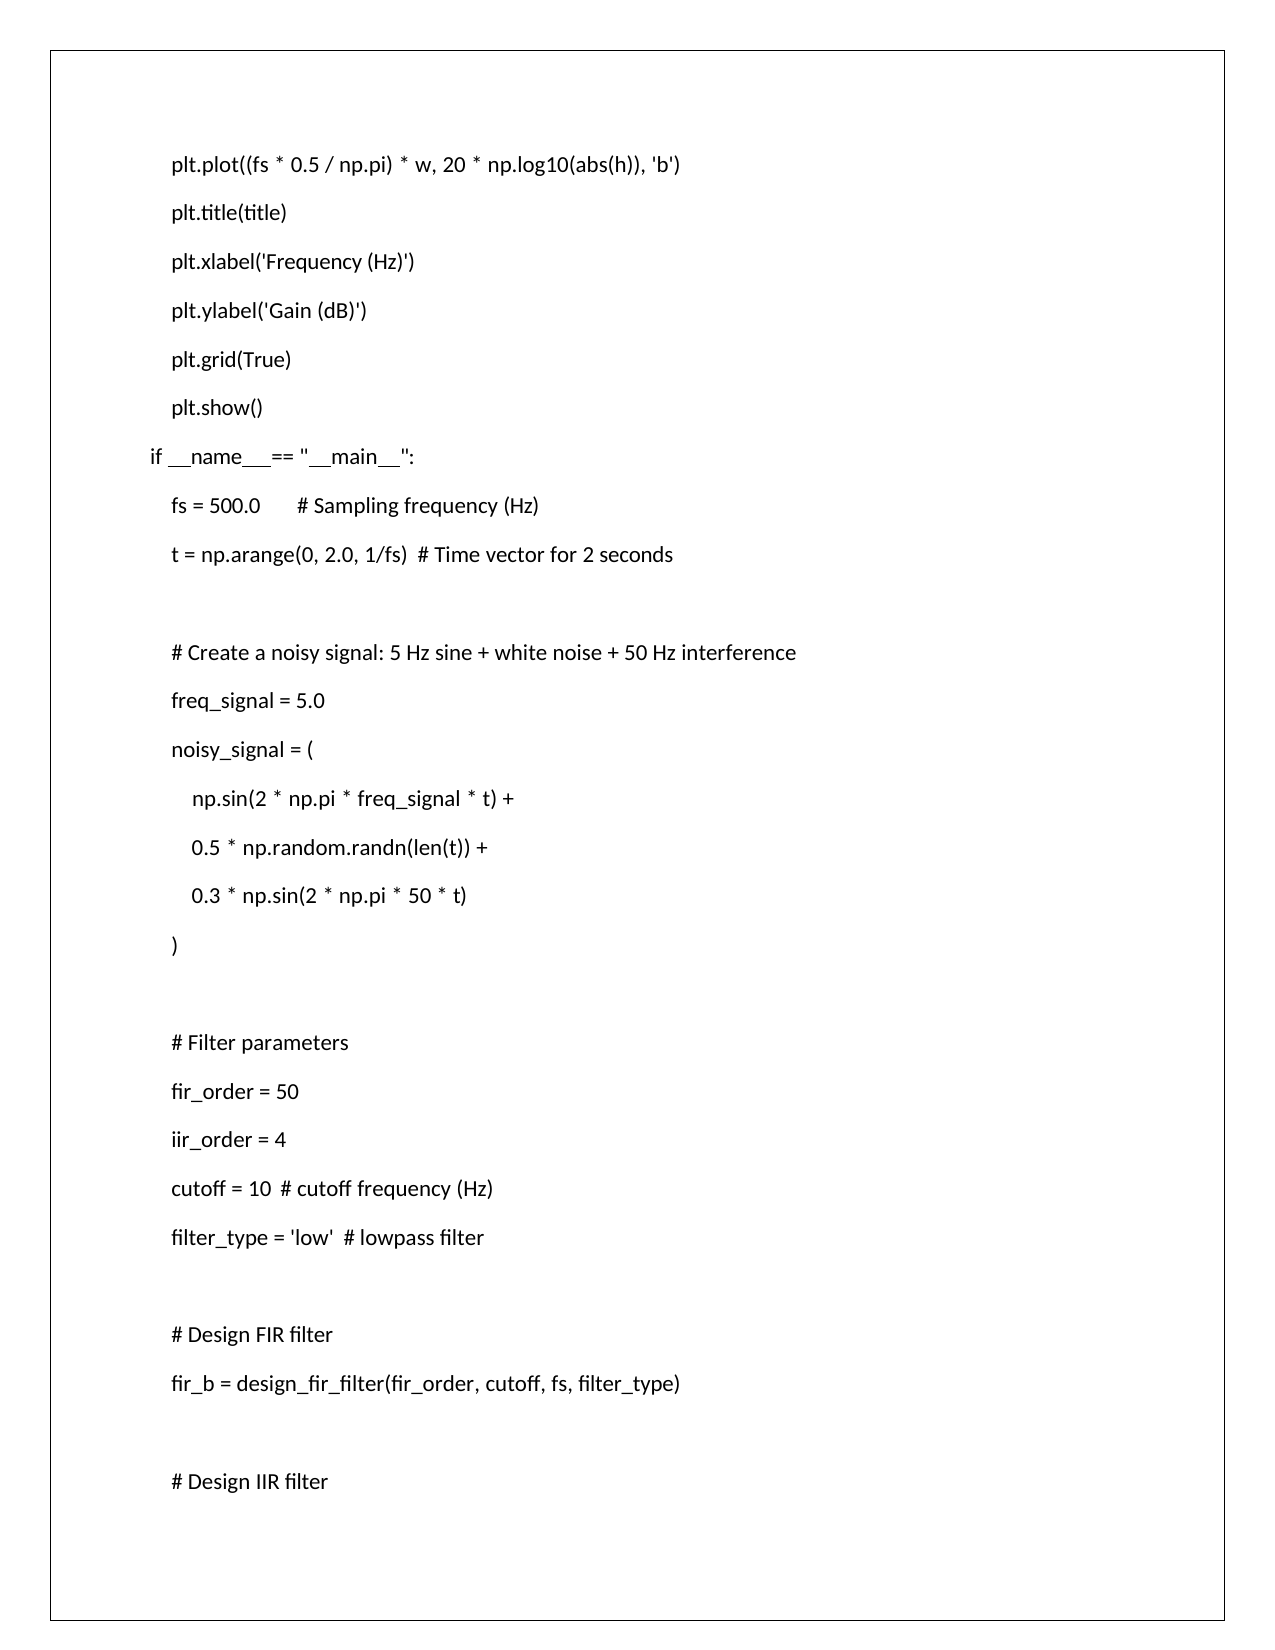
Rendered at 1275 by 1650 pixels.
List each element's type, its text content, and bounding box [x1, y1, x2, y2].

text # Design FIR filter [171, 1321, 1125, 1348]
text # Design IIR filter [171, 1467, 1125, 1495]
text 0.3 * np.sin(2 * np.pi * 50 * t) [191, 882, 1125, 910]
text cutoff = 10 # cutoff frequency (Hz) filter_type = 'low' # lowpass filter [171, 1174, 580, 1251]
text noisy_signal = ( [171, 736, 1125, 763]
text fs = 500.0 # Sampling frequency (Hz) [171, 491, 1125, 519]
text iir_order = 4 [171, 1126, 1125, 1154]
text # Create a noisy signal: 5 Hz sine + white noise + 50 Hz interference freq_signal = 5.0 [171, 638, 891, 714]
text plt.xlabel('Frequency (Hz)') plt.ylabel('Gain (dB)') plt.grid(True) [171, 247, 427, 373]
text 0.5 * np.random.randn(len(t)) + [191, 833, 1125, 861]
text if name == " main ": [150, 442, 1125, 470]
text ) [171, 931, 1125, 959]
text # Filter parameters fir_order = 50 [171, 1028, 427, 1105]
text plt.plot((fs * 0.5 / np.pi) * w, 20 * np.log10(abs(h)), 'b') plt.title(title) [171, 150, 688, 226]
text plt.show() [171, 394, 1125, 421]
text np.sin(2 * np.pi * freq_signal * t) + [192, 784, 1125, 812]
text t = np.arange(0, 2.0, 1/fs) # Time vector for 2 seconds [171, 540, 1125, 568]
text fir_b = design_fir_filter(fir_order, cutoff, fs, filter_type) [171, 1369, 1125, 1397]
